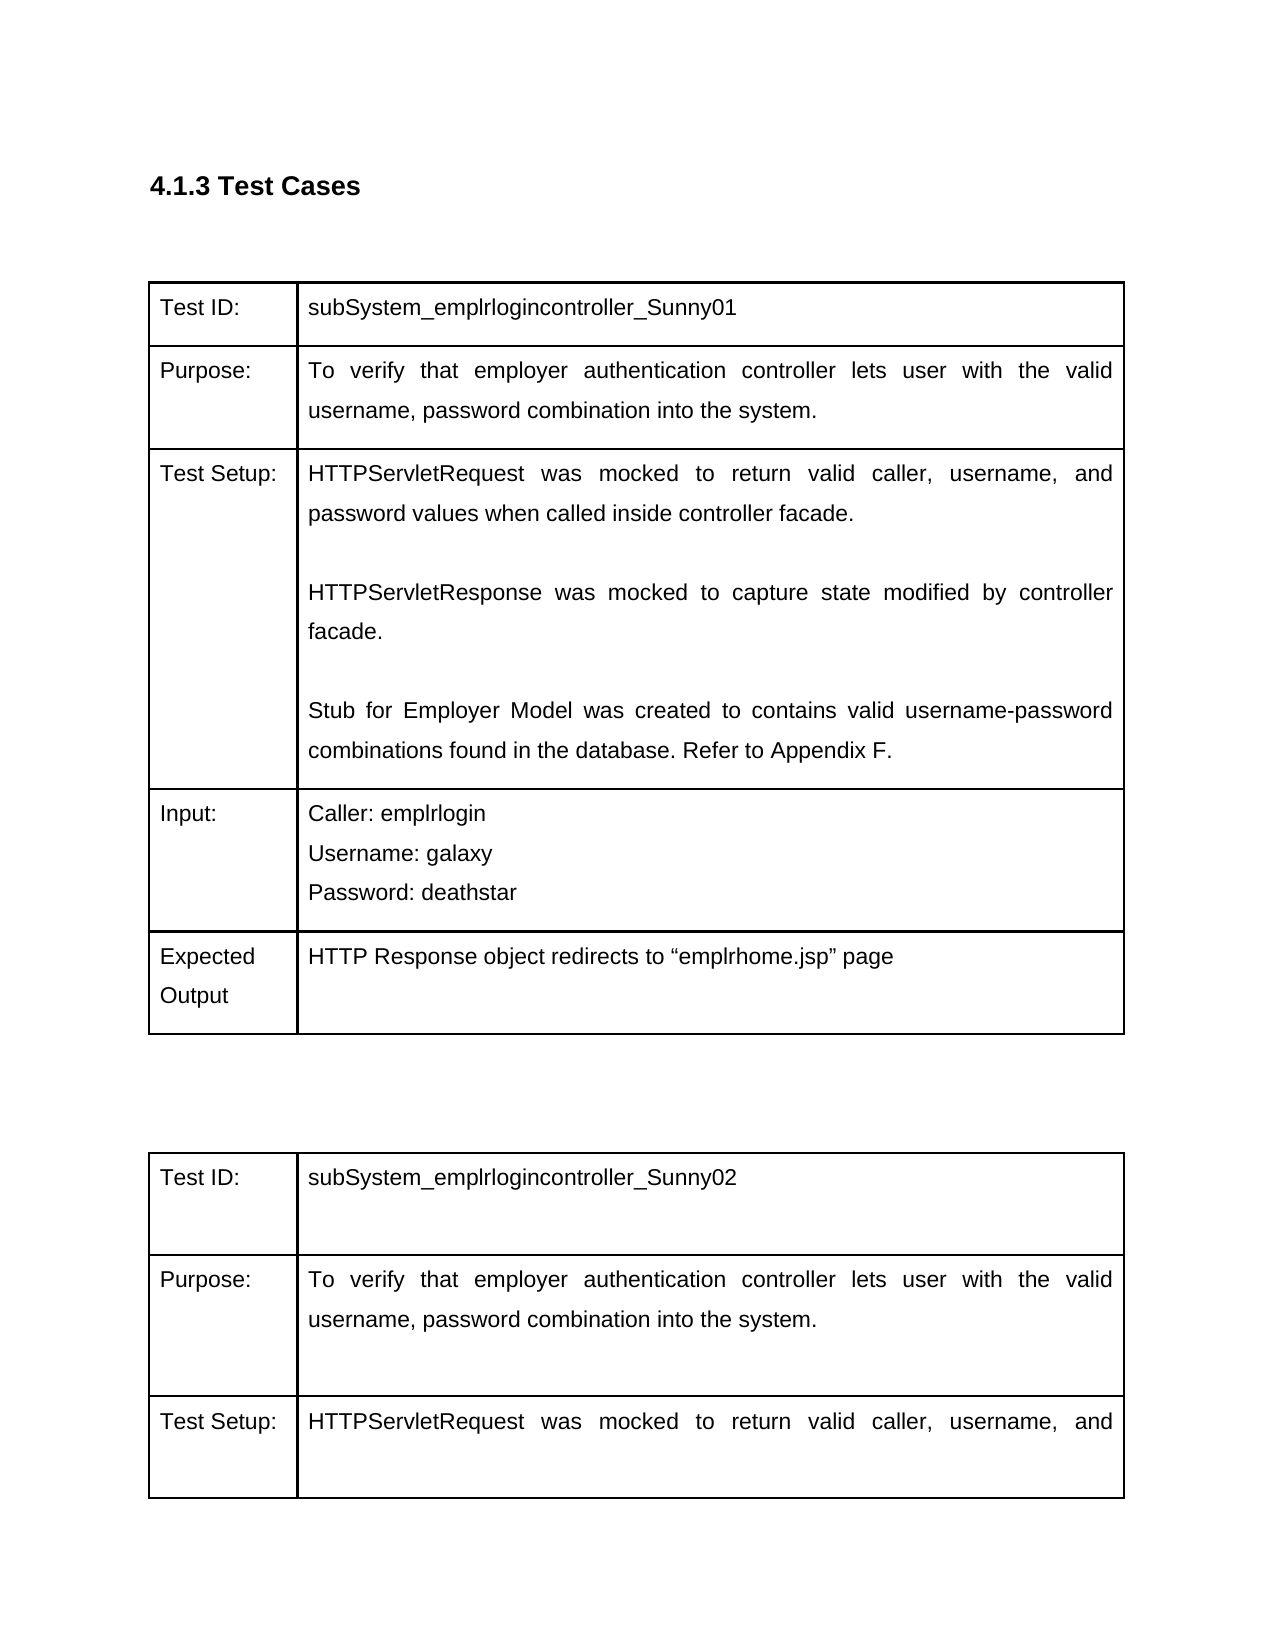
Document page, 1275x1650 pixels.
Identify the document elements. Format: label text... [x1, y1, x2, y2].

subtitle 4.1.3 Test Cases [150, 170, 1125, 201]
table_header Test ID: [150, 1154, 296, 1254]
table_header subSystem_emplrlogincontroller_Sunny01 [299, 284, 1123, 345]
table_cell Purpose: [150, 1256, 296, 1395]
table_cell Test Setup: [150, 450, 296, 788]
table_header subSystem_emplrlogincontroller_Sunny02 [299, 1154, 1123, 1254]
table_cell To verify that employer authentication controller lets user with the valid username, password combination into the system. [299, 347, 1123, 448]
table_cell Test Setup: [150, 1397, 296, 1497]
table_cell Expected Output [150, 933, 296, 1033]
table_header Test ID: [150, 284, 296, 345]
table_cell Input: [150, 790, 296, 930]
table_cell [299, 1397, 1123, 1497]
table_cell Purpose: [150, 347, 296, 448]
table_cell HTTP Response object redirects to “emplrhome.jsp” page [299, 933, 1123, 1033]
table_cell To verify that employer authentication controller lets user with the valid username, password combination into the system. [299, 1256, 1123, 1395]
table_cell Caller: emplrlogin Username: galaxy Password: deathstar [299, 790, 1123, 930]
